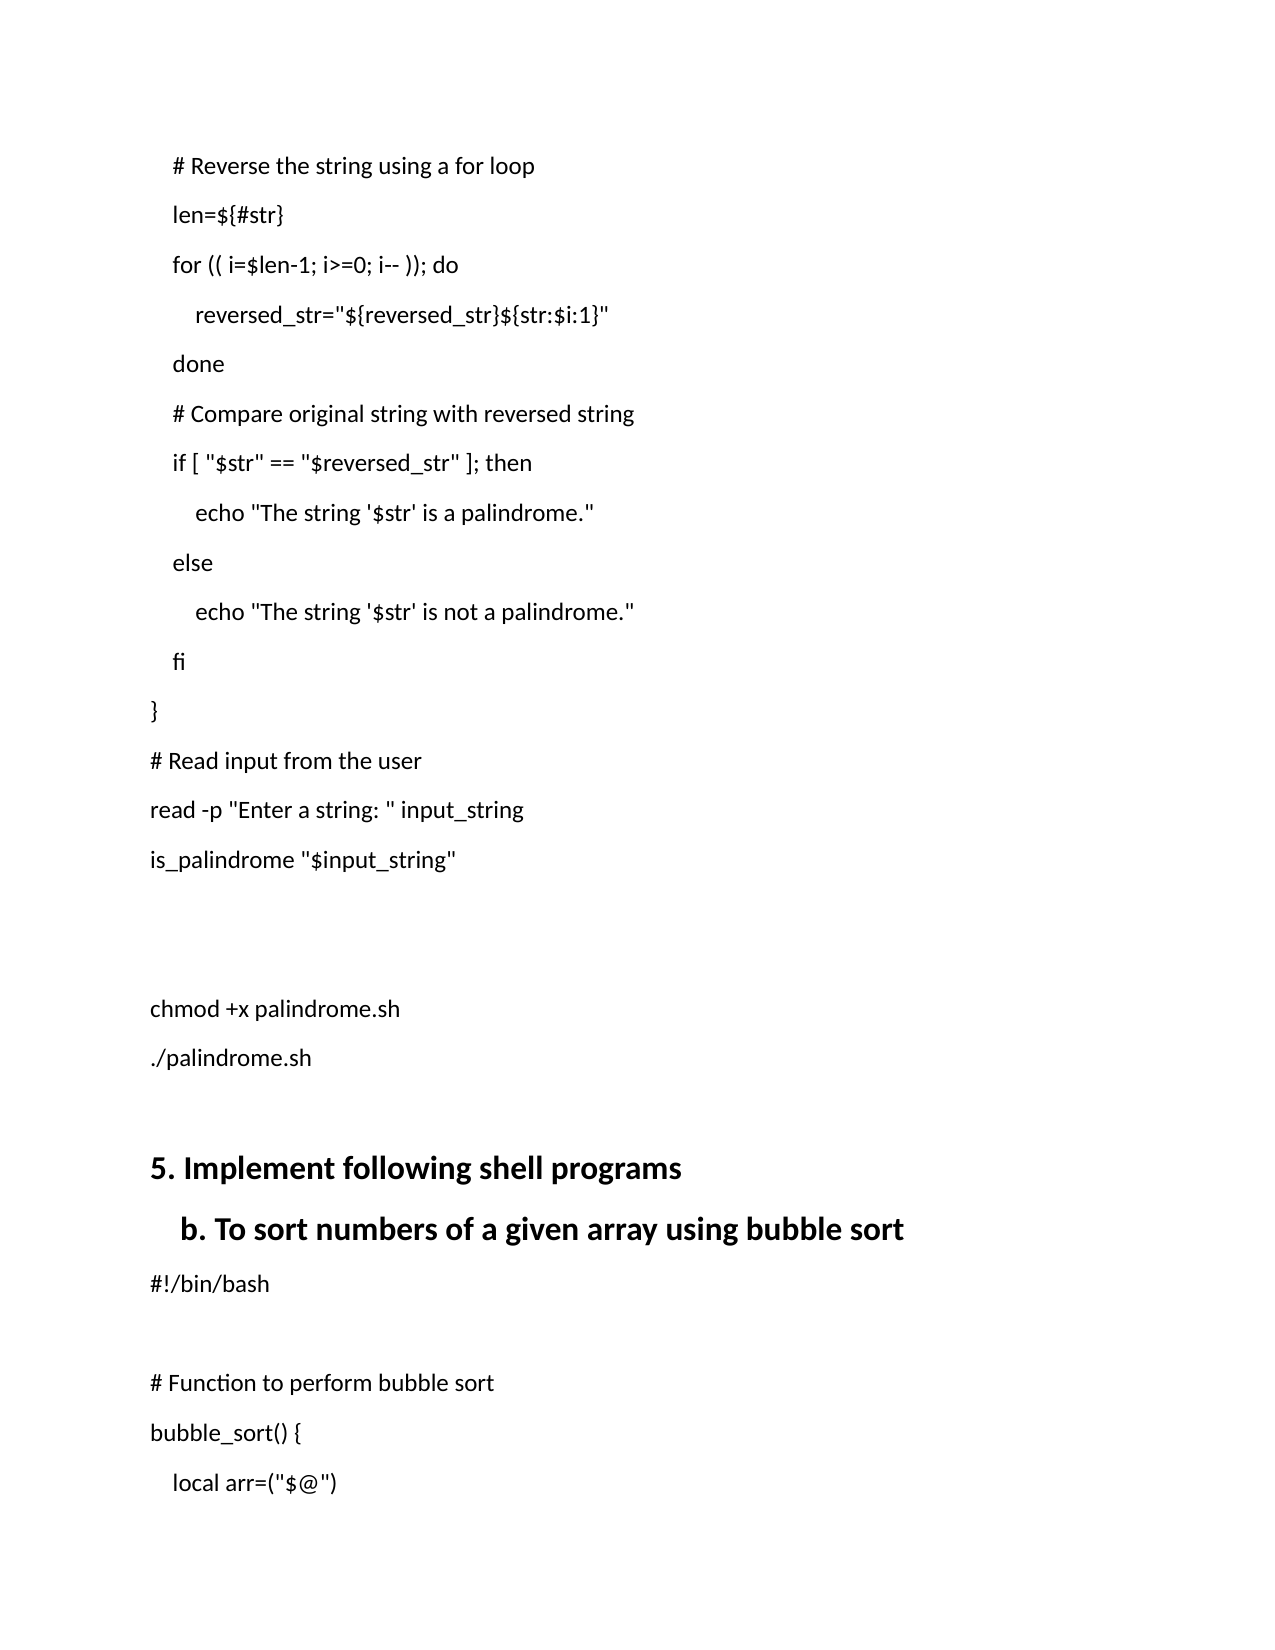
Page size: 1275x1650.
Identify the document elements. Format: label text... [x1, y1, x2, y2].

text fi [150, 646, 1125, 676]
text len=${#str} [150, 199, 1125, 230]
text done [150, 348, 1125, 379]
text # Reverse the string using a for loop [150, 150, 1125, 181]
text # Read input from the user [150, 745, 1125, 776]
text } [150, 695, 1125, 726]
text else [150, 547, 1125, 577]
text reversed_str="${reversed_str}${str:$i:1}" [150, 299, 1125, 329]
text read -p "Enter a string: " input_string [150, 794, 1125, 825]
text # Function to perform bubble sort [150, 1368, 1125, 1398]
text echo "The string '$str' is a palindrome." [150, 497, 1125, 528]
text #!/bin/bash [150, 1268, 1125, 1299]
text bubble_sort() { [150, 1417, 1125, 1448]
text b. To sort numbers of a given array using bubble sort [150, 1208, 1125, 1248]
text for (( i=$len-1; i>=0; i-- )); do [150, 249, 1125, 280]
text chmod +x palindrome.sh [150, 993, 1125, 1023]
text ./palindrome.sh [150, 1042, 1125, 1073]
text 5. Implement following shell programs [150, 1147, 1125, 1188]
text is_palindrome "$input_string" [150, 844, 1125, 875]
text if [ "$str" == "$reversed_str" ]; then [150, 447, 1125, 478]
text local arr=("$@") [150, 1467, 1125, 1497]
text # Compare original string with reversed string [150, 398, 1125, 428]
text echo "The string '$str' is not a palindrome." [150, 596, 1125, 627]
